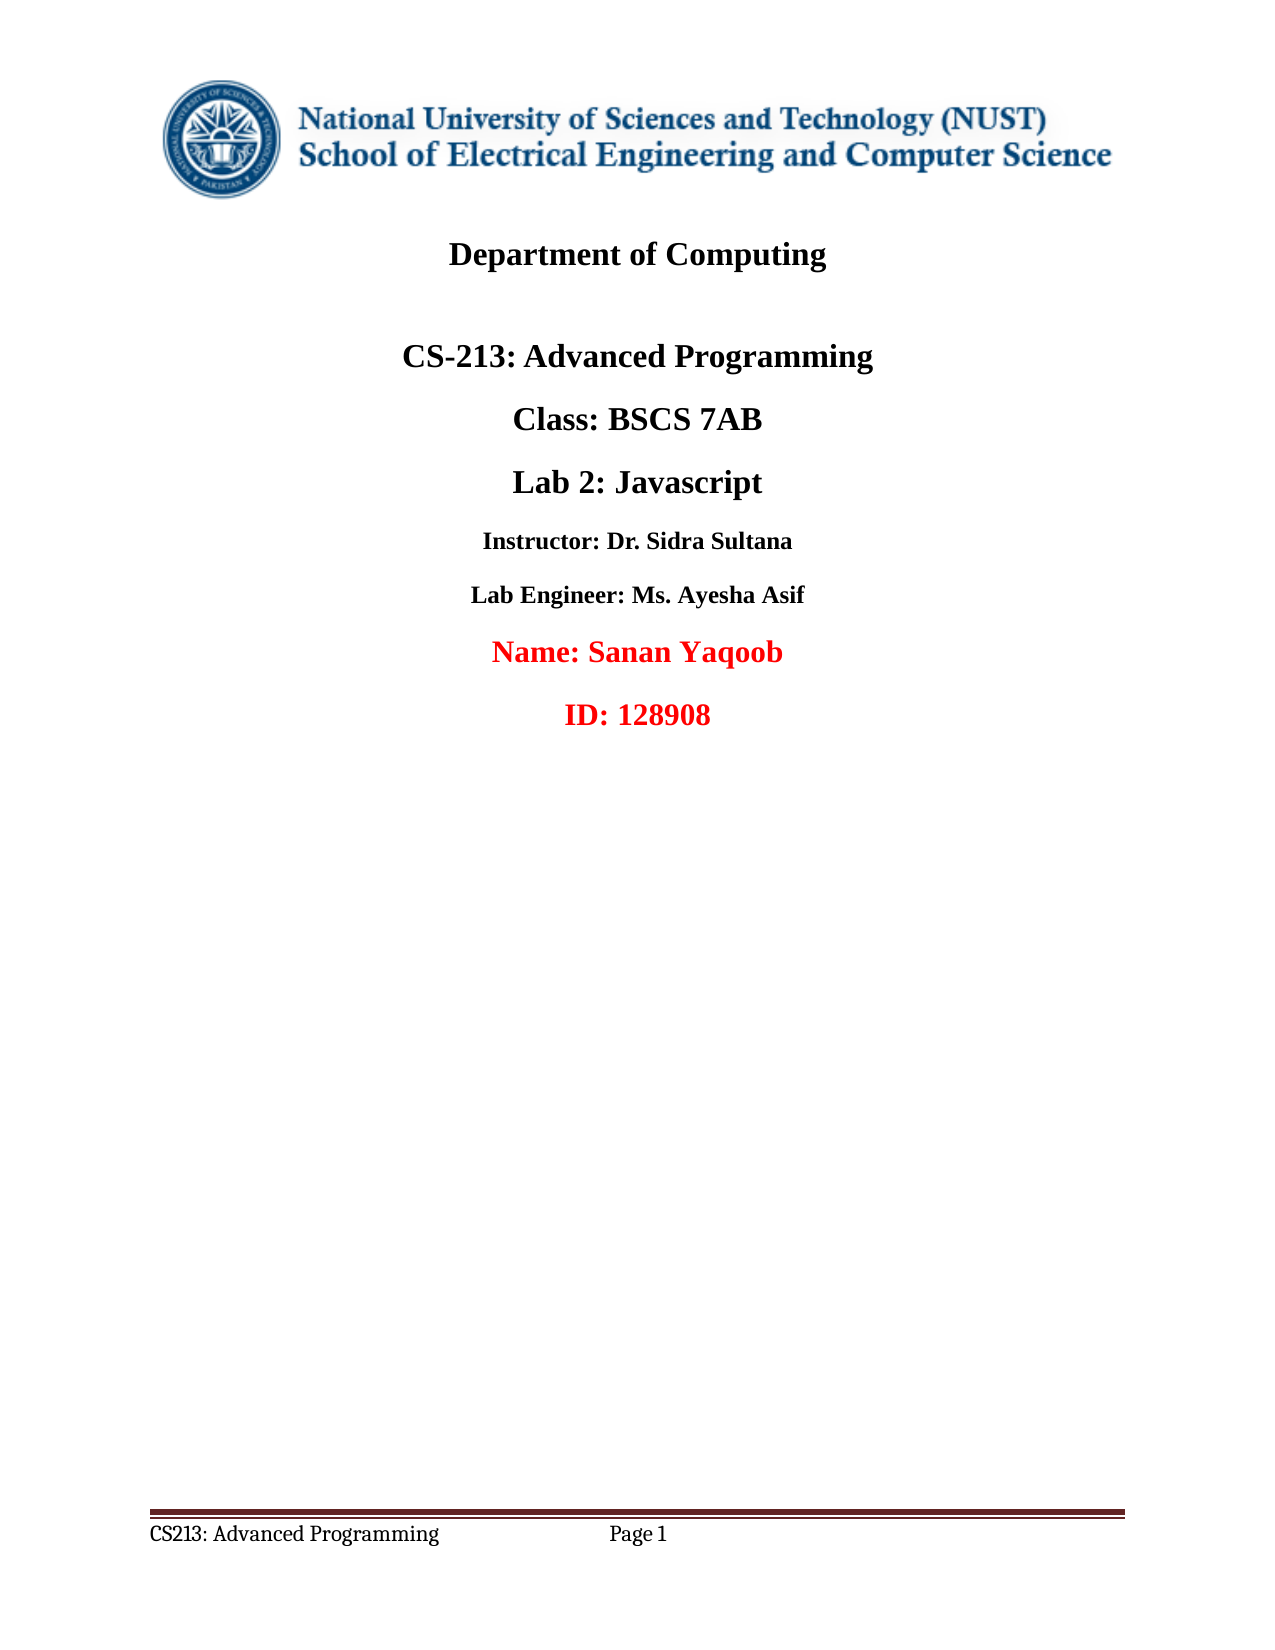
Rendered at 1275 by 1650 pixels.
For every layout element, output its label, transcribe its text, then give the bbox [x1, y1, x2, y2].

text Class: BSCS 7AB [150, 399, 1125, 438]
subtitle Instructor: Dr. Sidra Sultana [150, 526, 1125, 555]
text ID: 128908 [150, 696, 1125, 732]
text Name: Sanan Yaqoob [150, 634, 1125, 669]
subtitle Department of Computing [150, 234, 1125, 273]
picture [150, 75, 1125, 210]
text Lab Engineer: Ms. Ayesha Asif [150, 580, 1125, 608]
subtitle CS-213: Advanced Programming [150, 298, 1125, 374]
subtitle Lab 2: Javascript [150, 463, 1125, 501]
